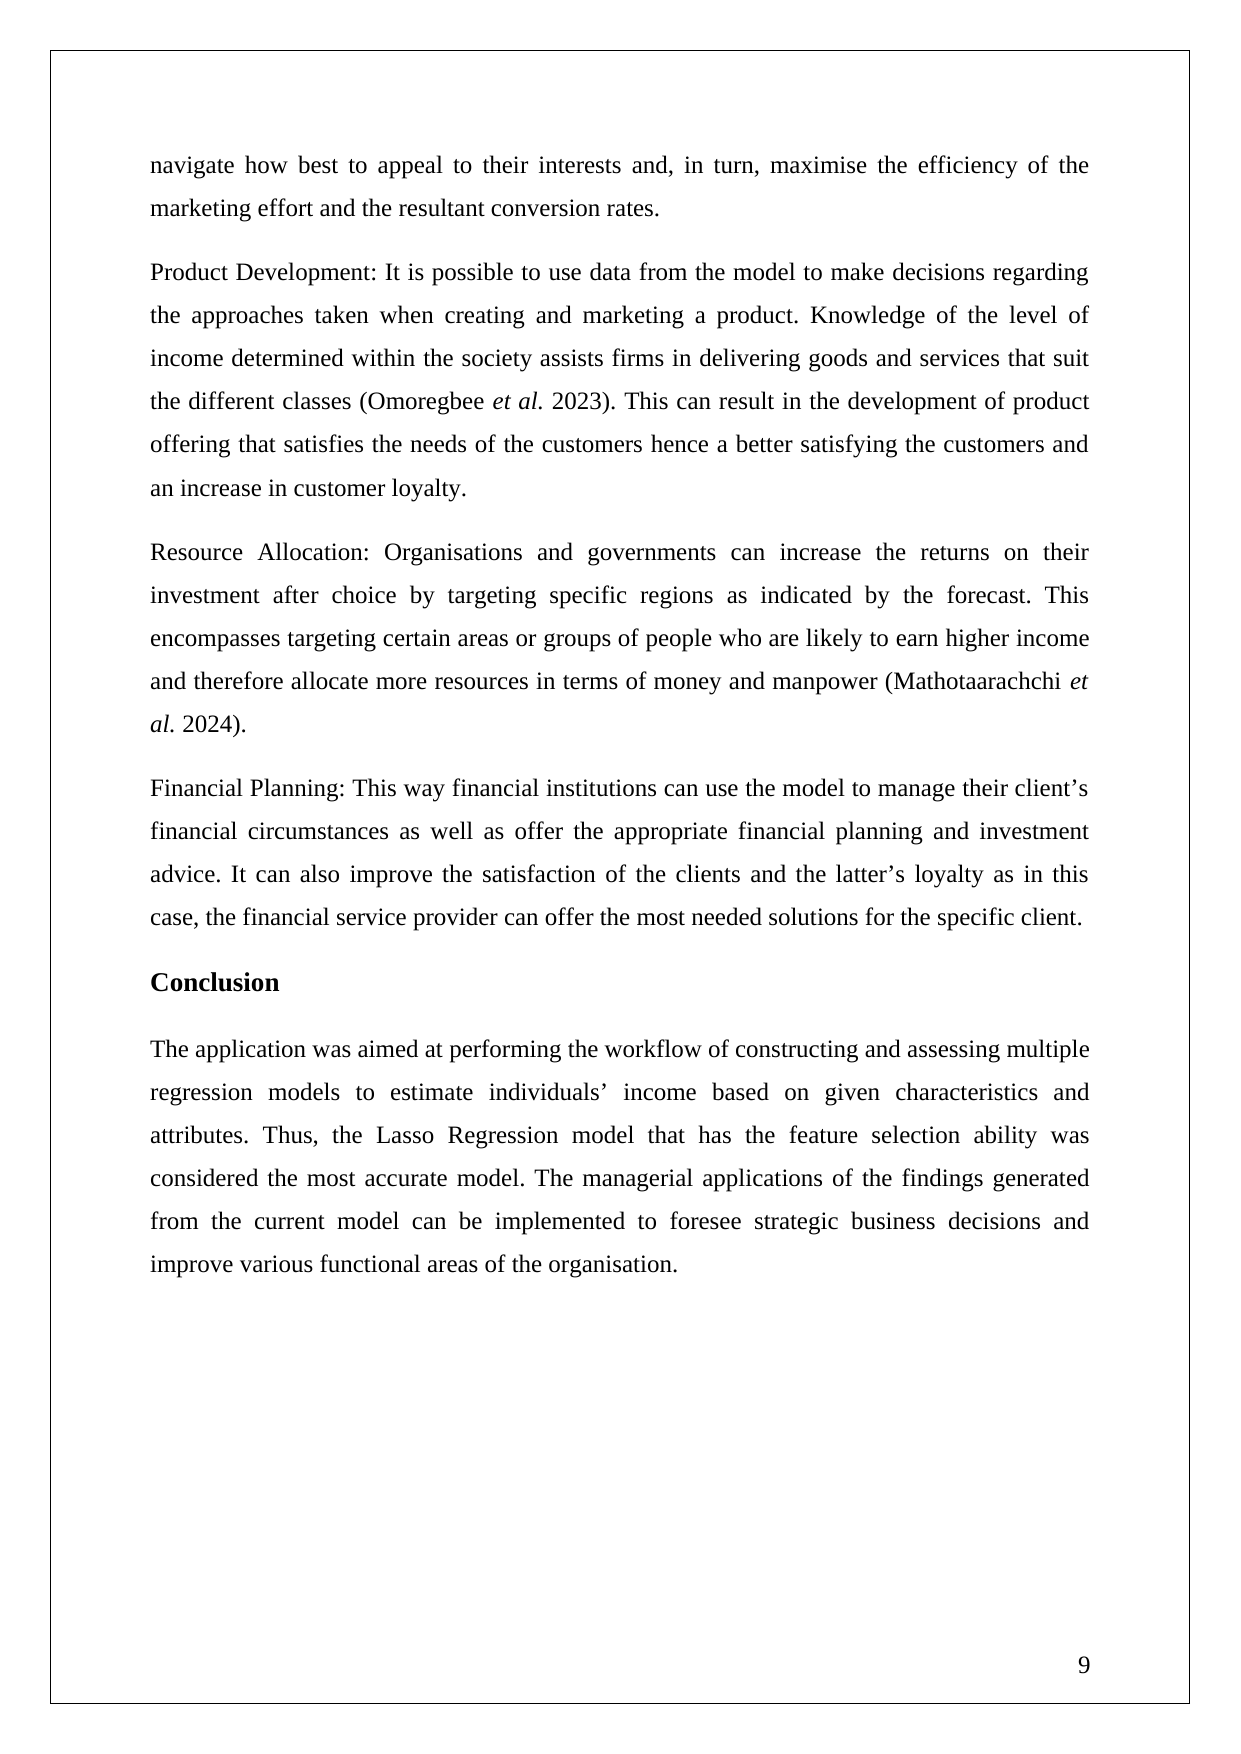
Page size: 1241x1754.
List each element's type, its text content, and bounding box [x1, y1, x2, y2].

subtitle Conclusion [150, 966, 1090, 998]
text Product Development: It is possible to use data from the model to make decisions regarding the approaches taken when creating and marketing a product. Knowledge of the level of income determined within the society assists firms in delivering goods and services that suit the different classes (Omoregbee et al. 2023). This can result in the development of product offering that satisfies the needs of the customers hence a better satisfying the customers and an increase in customer loyalty. [150, 257, 1090, 501]
text Financial Planning: This way financial institutions can use the model to manage their client’s financial circumstances as well as offer the appropriate financial planning and investment advice. It can also improve the satisfaction of the clients and the latter’s loyalty as in this case, the financial service provider can offer the most needed solutions for the specific client. [150, 773, 1090, 931]
text Resource Allocation: Organisations and governments can increase the returns on their investment after choice by targeting specific regions as indicated by the forecast. This encompasses targeting certain areas or groups of people who are likely to earn higher income and therefore allocate more resources in terms of money and manpower (Mathotaarachchi et al. 2024). [150, 537, 1090, 738]
text The application was aimed at performing the workflow of constructing and assessing multiple regression models to estimate individuals’ income based on given characteristics and attributes. Thus, the Lasso Regression model that has the feature selection ability was considered the most accurate model. The managerial applications of the findings generated from the current model can be implemented to foresee strategic business decisions and improve various functional areas of the organisation. [150, 1034, 1090, 1278]
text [150, 150, 1090, 222]
